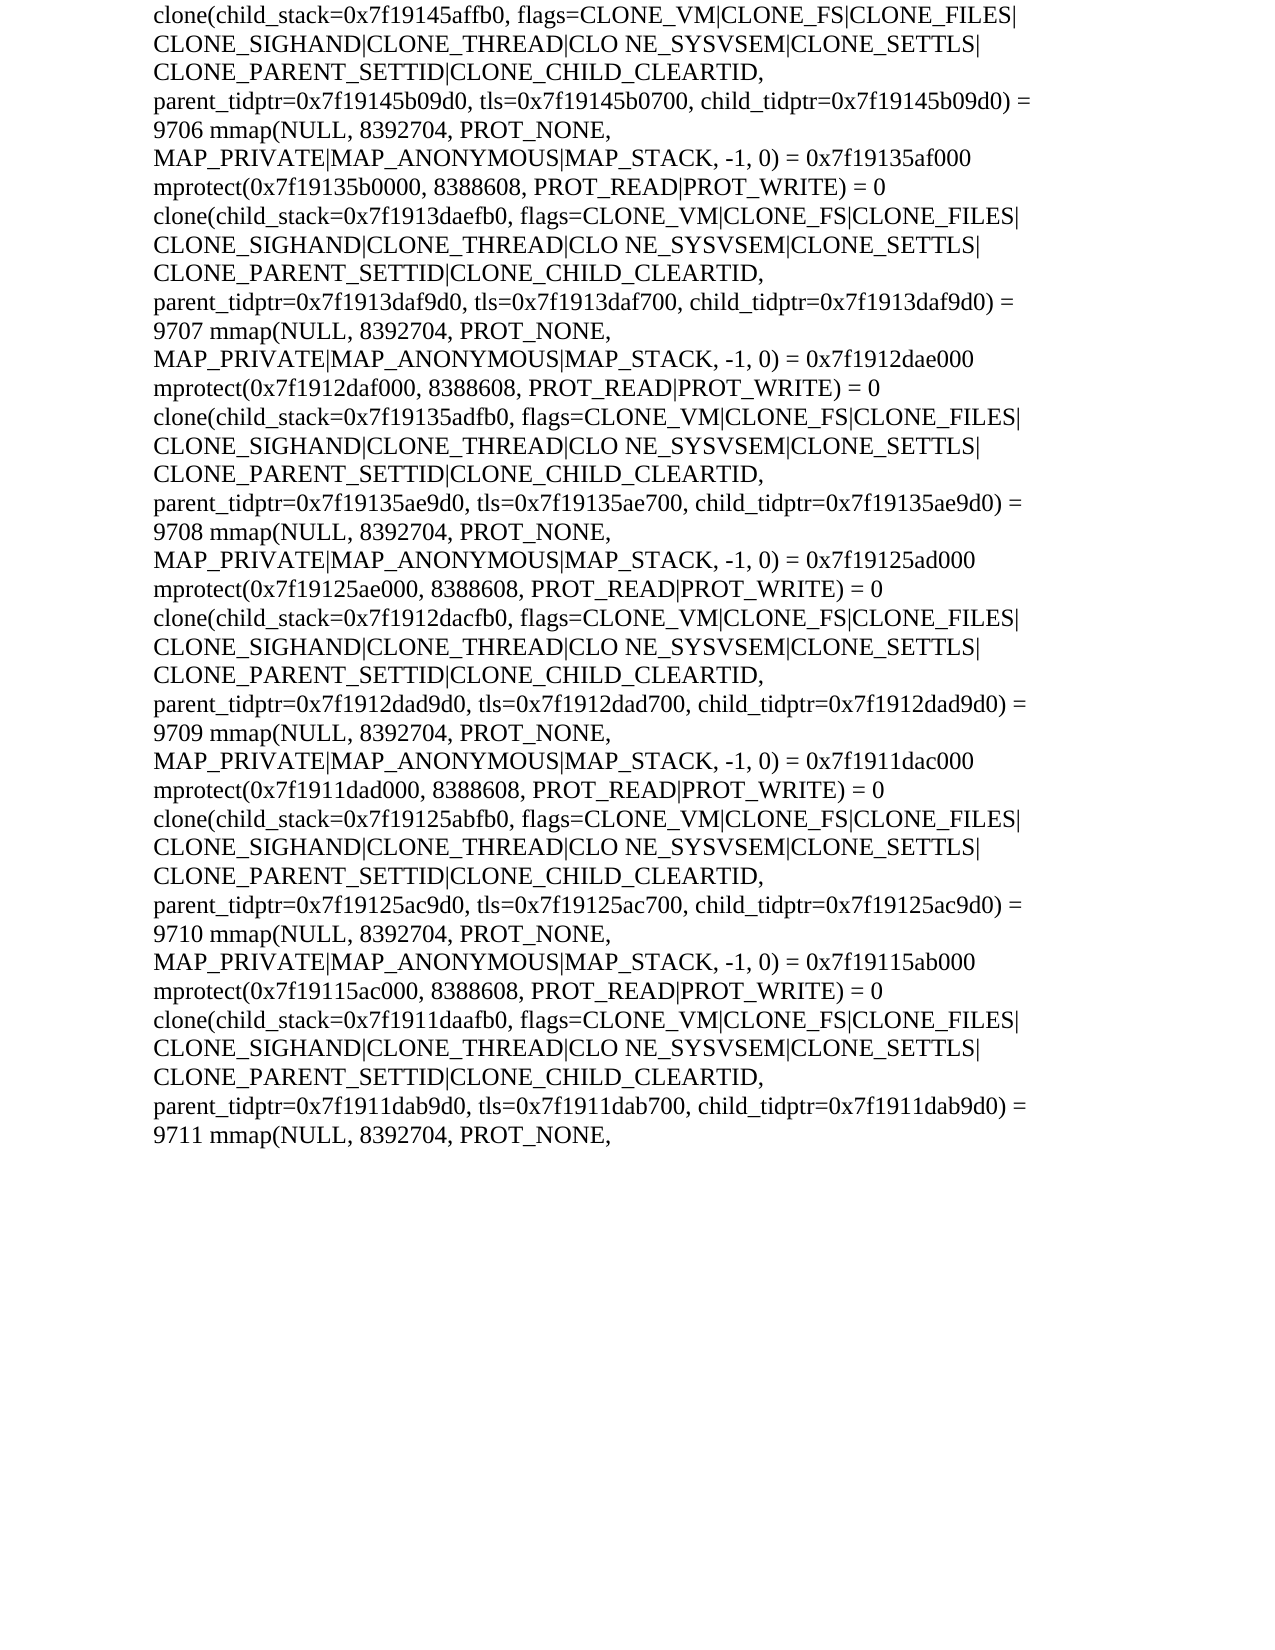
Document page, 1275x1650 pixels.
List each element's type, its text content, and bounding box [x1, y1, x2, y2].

text MAP_PRIVATE|MAP_ANONYMOUS|MAP_STACK, -1, 0) = 0x7f19125ad000 [153, 546, 1135, 574]
text clone(child_stack=0x7f19135adfb0, flags=CLONE_VM|CLONE_FS|CLONE_FILES|CLONE_SIGHAND|CLONE_THREAD|CLO NE_SYSVSEM|CLONE_SETTLS|CLONE_PARENT_SETTID|CLONE_CHILD_CLEARTID, [153, 402, 1122, 488]
text clone(child_stack=0x7f19125abfb0, flags=CLONE_VM|CLONE_FS|CLONE_FILES|CLONE_SIGHAND|CLONE_THREAD|CLO NE_SYSVSEM|CLONE_SETTLS|CLONE_PARENT_SETTID|CLONE_CHILD_CLEARTID, [153, 804, 1122, 890]
text clone(child_stack=0x7f19145affb0, flags=CLONE_VM|CLONE_FS|CLONE_FILES|CLONE_SIGHAND|CLONE_THREAD|CLO NE_SYSVSEM|CLONE_SETTLS|CLONE_PARENT_SETTID|CLONE_CHILD_CLEARTID, [153, 0, 1122, 86]
text mprotect(0x7f1912daf000, 8388608, PROT_READ|PROT_WRITE) = 0 [153, 373, 1135, 402]
text mprotect(0x7f19125ae000, 8388608, PROT_READ|PROT_WRITE) = 0 [153, 574, 1135, 603]
text clone(child_stack=0x7f1912dacfb0, flags=CLONE_VM|CLONE_FS|CLONE_FILES|CLONE_SIGHAND|CLONE_THREAD|CLO NE_SYSVSEM|CLONE_SETTLS|CLONE_PARENT_SETTID|CLONE_CHILD_CLEARTID, [153, 603, 1122, 689]
text MAP_PRIVATE|MAP_ANONYMOUS|MAP_STACK, -1, 0) = 0x7f19135af000 [153, 144, 1135, 172]
text MAP_PRIVATE|MAP_ANONYMOUS|MAP_STACK, -1, 0) = 0x7f1912dae000 [153, 345, 1135, 373]
text parent_tidptr=0x7f19125ac9d0, tls=0x7f19125ac700, child_tidptr=0x7f19125ac9d0) = 9710 mmap(NULL, 8392704, PROT_NONE, [153, 890, 1057, 947]
text parent_tidptr=0x7f1911dab9d0, tls=0x7f1911dab700, child_tidptr=0x7f1911dab9d0) = 9711 mmap(NULL, 8392704, PROT_NONE, [153, 1091, 1057, 1148]
text parent_tidptr=0x7f19135ae9d0, tls=0x7f19135ae700, child_tidptr=0x7f19135ae9d0) = 9708 mmap(NULL, 8392704, PROT_NONE, [153, 488, 1057, 546]
text parent_tidptr=0x7f19145b09d0, tls=0x7f19145b0700, child_tidptr=0x7f19145b09d0) = 9706 mmap(NULL, 8392704, PROT_NONE, [153, 86, 1057, 144]
text parent_tidptr=0x7f1913daf9d0, tls=0x7f1913daf700, child_tidptr=0x7f1913daf9d0) = 9707 mmap(NULL, 8392704, PROT_NONE, [153, 287, 1057, 345]
text clone(child_stack=0x7f1913daefb0, flags=CLONE_VM|CLONE_FS|CLONE_FILES|CLONE_SIGHAND|CLONE_THREAD|CLO NE_SYSVSEM|CLONE_SETTLS|CLONE_PARENT_SETTID|CLONE_CHILD_CLEARTID, [153, 201, 1122, 287]
text MAP_PRIVATE|MAP_ANONYMOUS|MAP_STACK, -1, 0) = 0x7f1911dac000 [153, 747, 1135, 775]
text mprotect(0x7f1911dad000, 8388608, PROT_READ|PROT_WRITE) = 0 [153, 775, 1135, 804]
text clone(child_stack=0x7f1911daafb0, flags=CLONE_VM|CLONE_FS|CLONE_FILES|CLONE_SIGHAND|CLONE_THREAD|CLO NE_SYSVSEM|CLONE_SETTLS|CLONE_PARENT_SETTID|CLONE_CHILD_CLEARTID, [153, 1005, 1122, 1091]
text parent_tidptr=0x7f1912dad9d0, tls=0x7f1912dad700, child_tidptr=0x7f1912dad9d0) = 9709 mmap(NULL, 8392704, PROT_NONE, [153, 689, 1057, 747]
text mprotect(0x7f19115ac000, 8388608, PROT_READ|PROT_WRITE) = 0 [153, 976, 1135, 1005]
text MAP_PRIVATE|MAP_ANONYMOUS|MAP_STACK, -1, 0) = 0x7f19115ab000 [153, 947, 1135, 976]
text mprotect(0x7f19135b0000, 8388608, PROT_READ|PROT_WRITE) = 0 [153, 172, 1135, 201]
